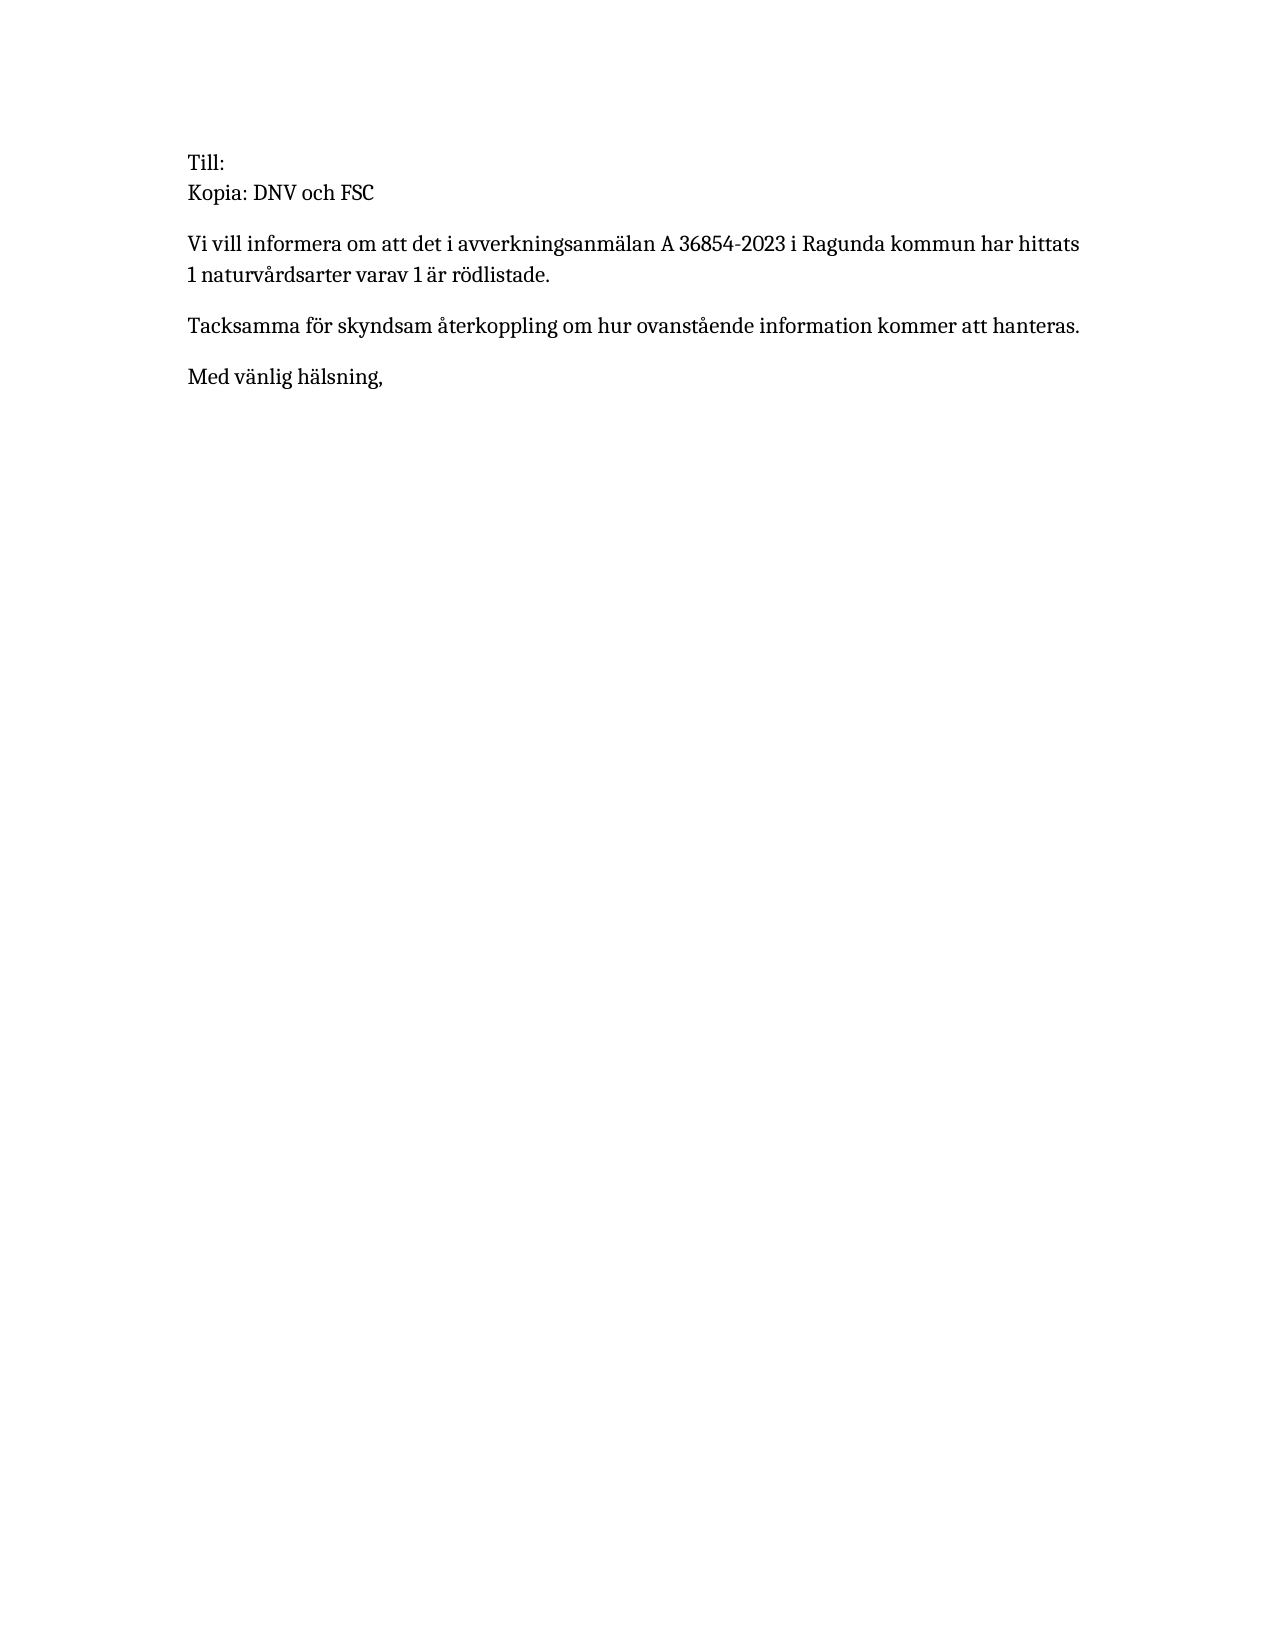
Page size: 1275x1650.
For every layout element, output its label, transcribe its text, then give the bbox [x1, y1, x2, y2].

text Till: Kopia: DNV och FSC [187, 150, 1087, 207]
text Vi vill informera om att det i avverkningsanmälan A 36854-2023 i Ragunda kommun har hittats 1 naturvårdsarter varav 1 är rödlistade. [187, 231, 1087, 288]
text Med vänlig hälsning, [187, 363, 1087, 420]
text Tacksamma för skyndsam återkoppling om hur ovanstående information kommer att hanteras. [187, 312, 1087, 339]
